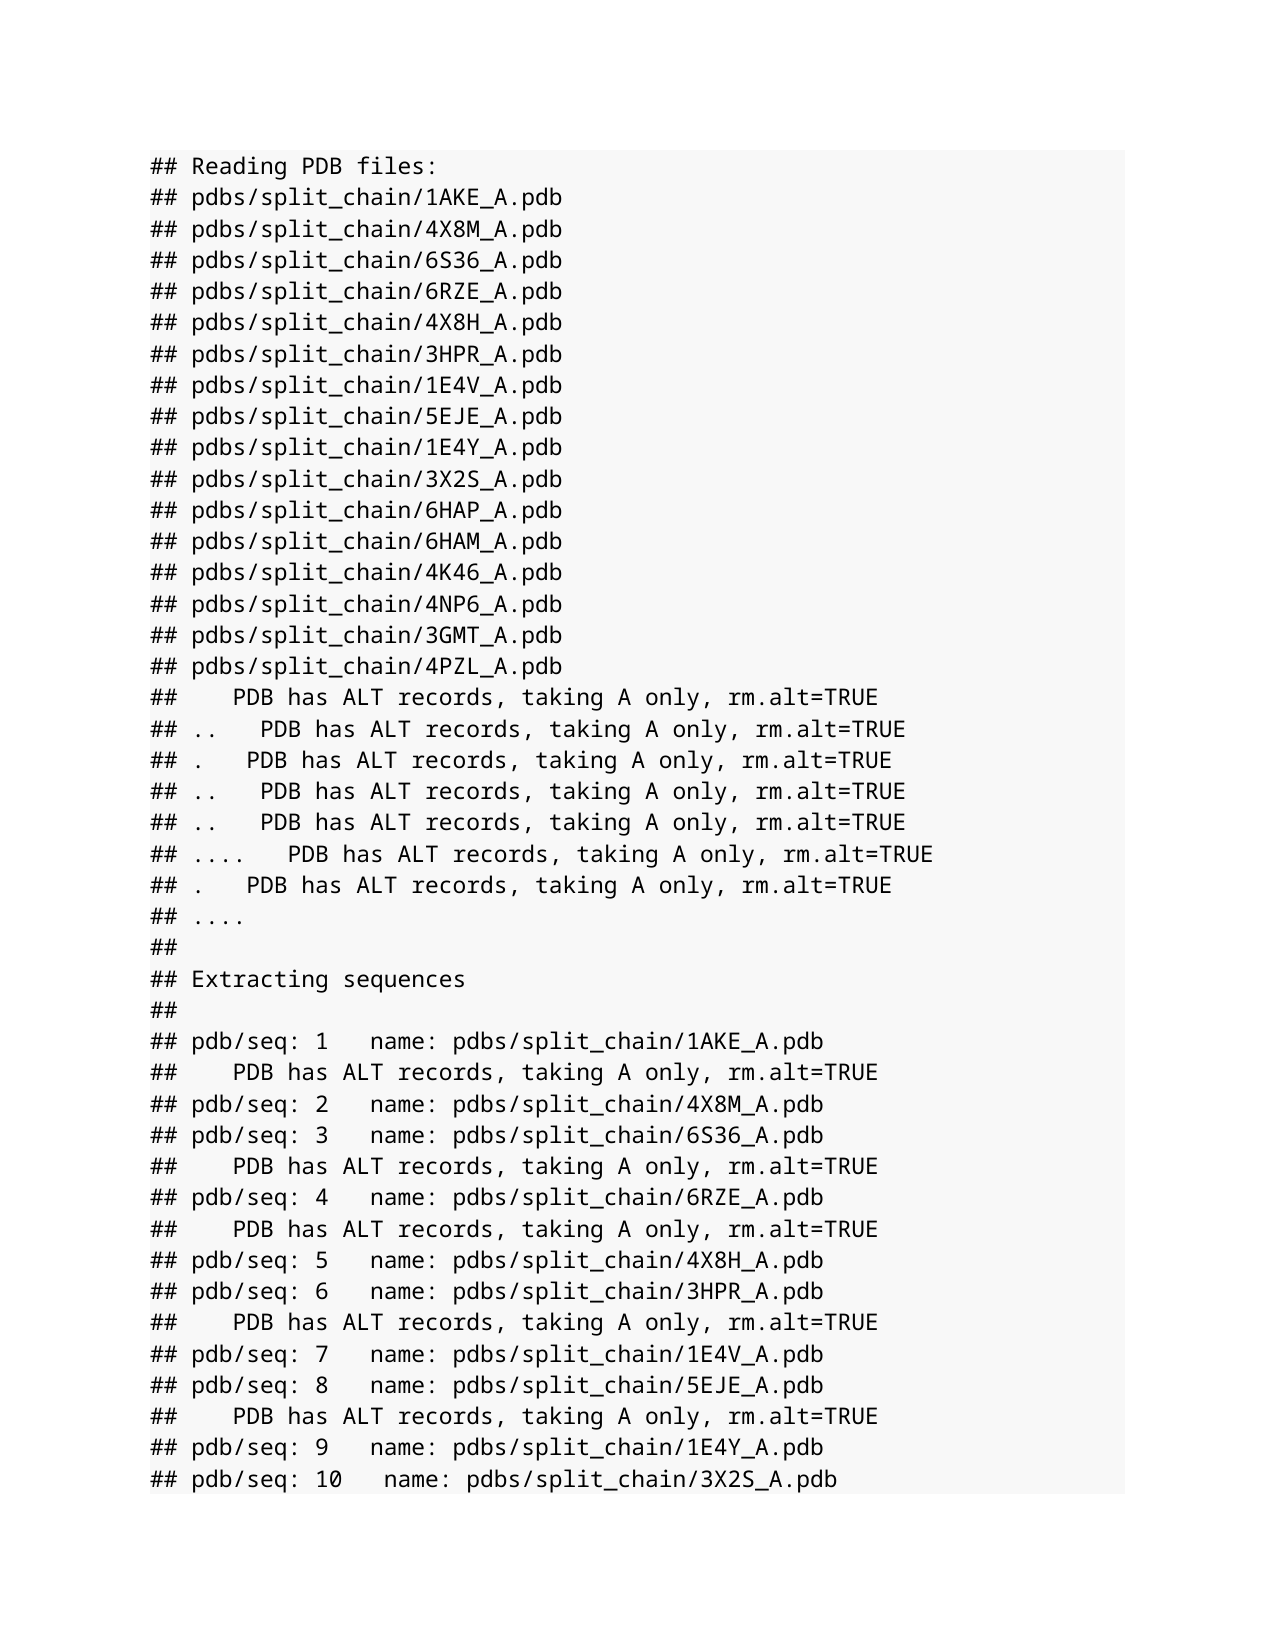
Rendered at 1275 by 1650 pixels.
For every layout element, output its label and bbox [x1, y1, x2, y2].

text [150, 150, 1125, 1494]
